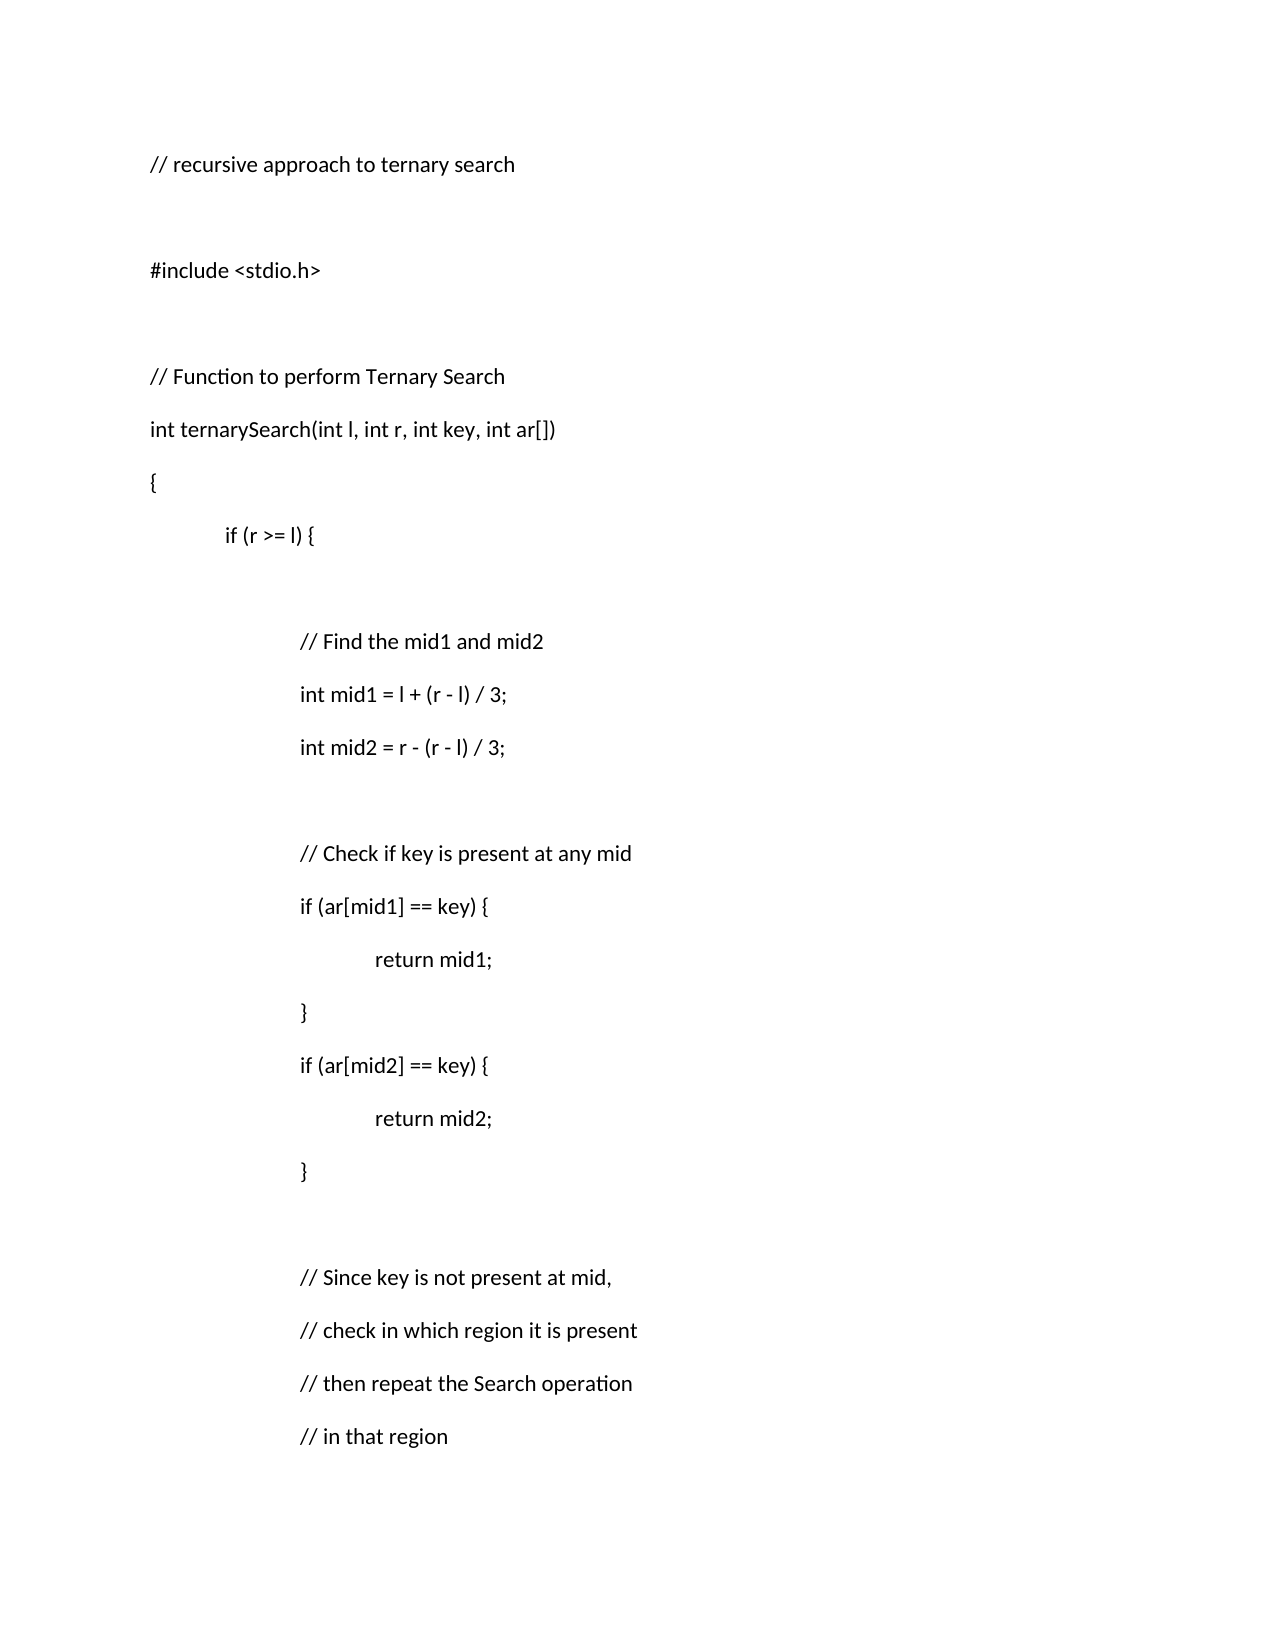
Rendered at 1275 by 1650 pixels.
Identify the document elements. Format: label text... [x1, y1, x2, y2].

text if (ar[mid2] == key) { [150, 1051, 1125, 1079]
text // Since key is not present at mid, [150, 1263, 1125, 1291]
text int mid2 = r - (r - l) / 3; [150, 733, 1125, 761]
text // check in which region it is present [150, 1316, 1125, 1344]
text } [150, 1157, 1125, 1185]
text return mid1; [150, 945, 1125, 973]
text int ternarySearch(int l, int r, int key, int ar[]) [150, 415, 1125, 443]
text // Check if key is present at any mid [150, 839, 1125, 867]
text // then repeat the Search operation [150, 1369, 1125, 1397]
text // recursive approach to ternary search [150, 150, 1125, 178]
text #include <stdio.h> [150, 256, 1125, 284]
text int mid1 = l + (r - l) / 3; [150, 680, 1125, 708]
text if (r >= l) { [150, 521, 1125, 549]
text // Find the mid1 and mid2 [150, 627, 1125, 655]
text return mid2; [150, 1104, 1125, 1132]
text // in that region [150, 1422, 1125, 1451]
text } [150, 998, 1125, 1026]
text { [150, 468, 1125, 496]
text // Function to perform Ternary Search [150, 362, 1125, 390]
text if (ar[mid1] == key) { [150, 892, 1125, 920]
